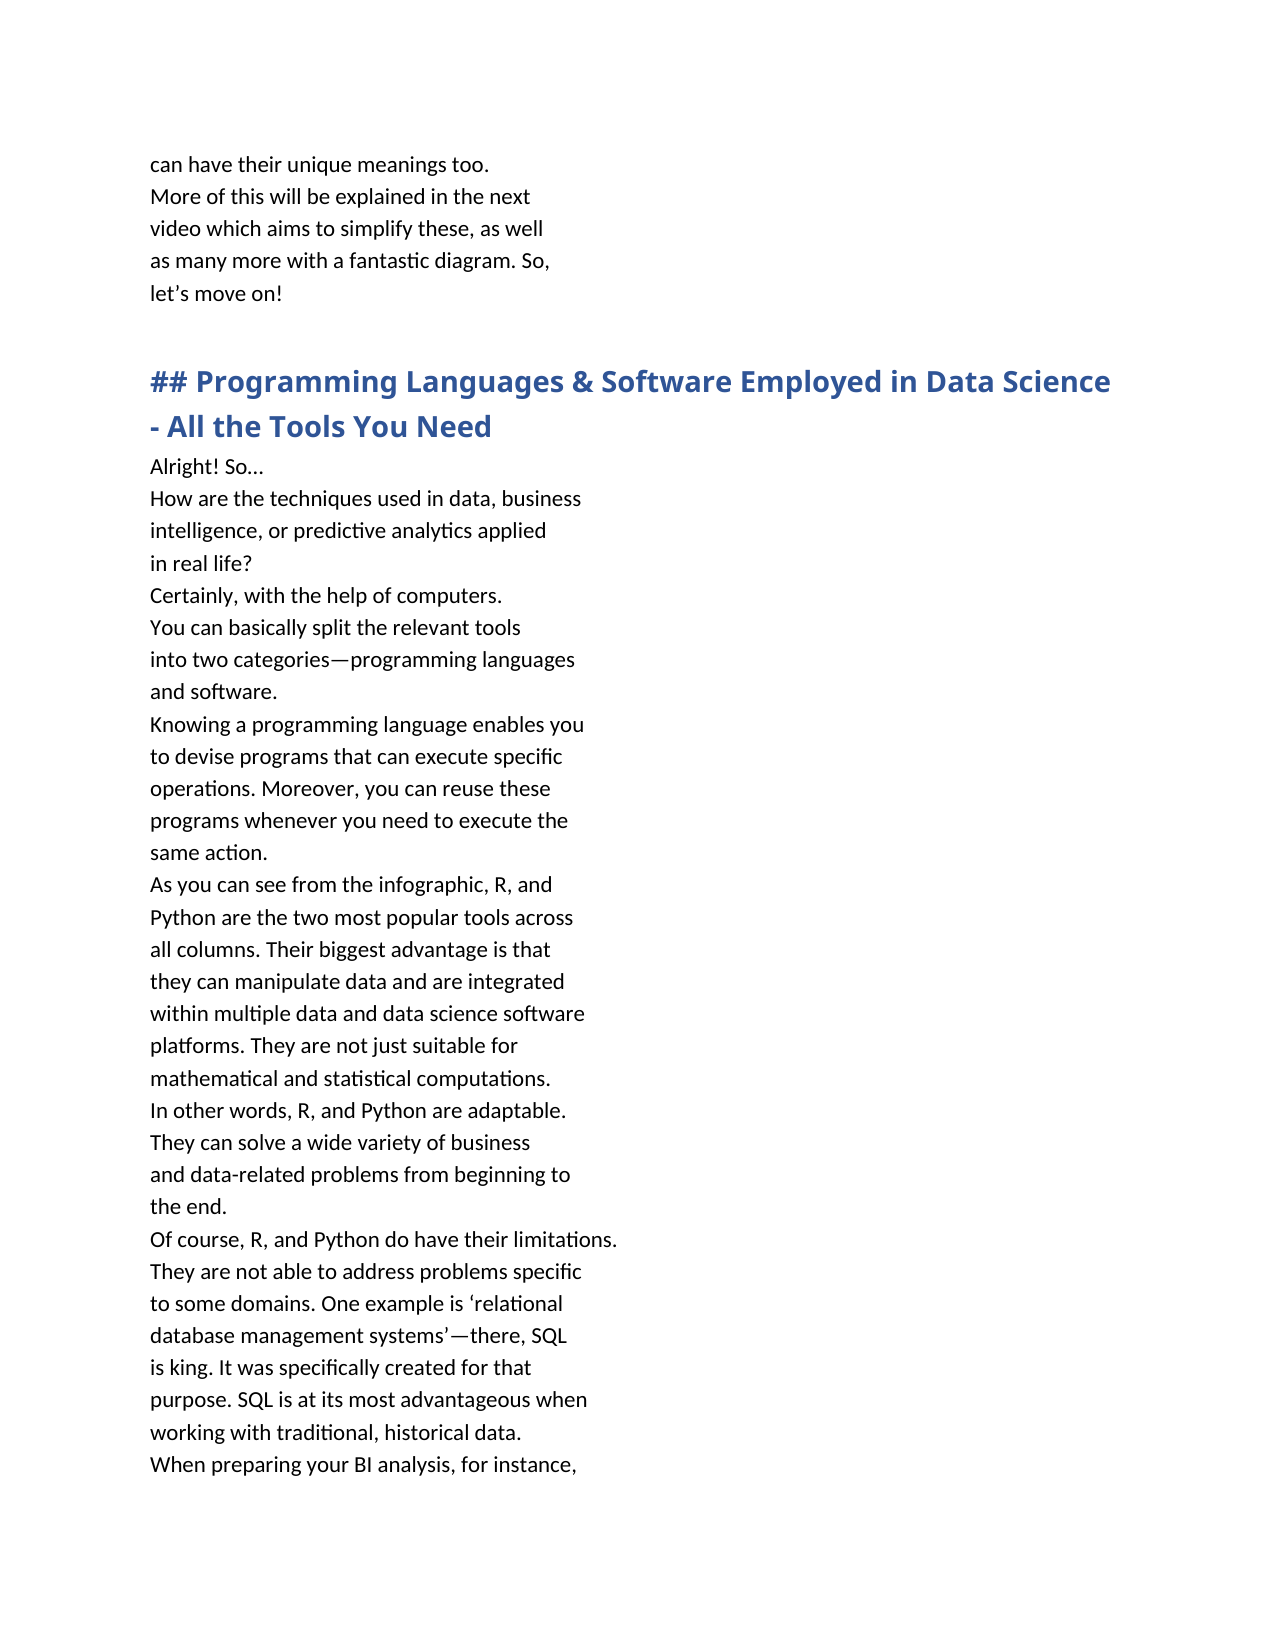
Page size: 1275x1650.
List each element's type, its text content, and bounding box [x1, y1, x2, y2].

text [150, 150, 1125, 307]
subtitle ## Programming Languages & Software Employed in Data Science - All the Tools You Need [150, 361, 1125, 446]
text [150, 452, 1125, 1478]
